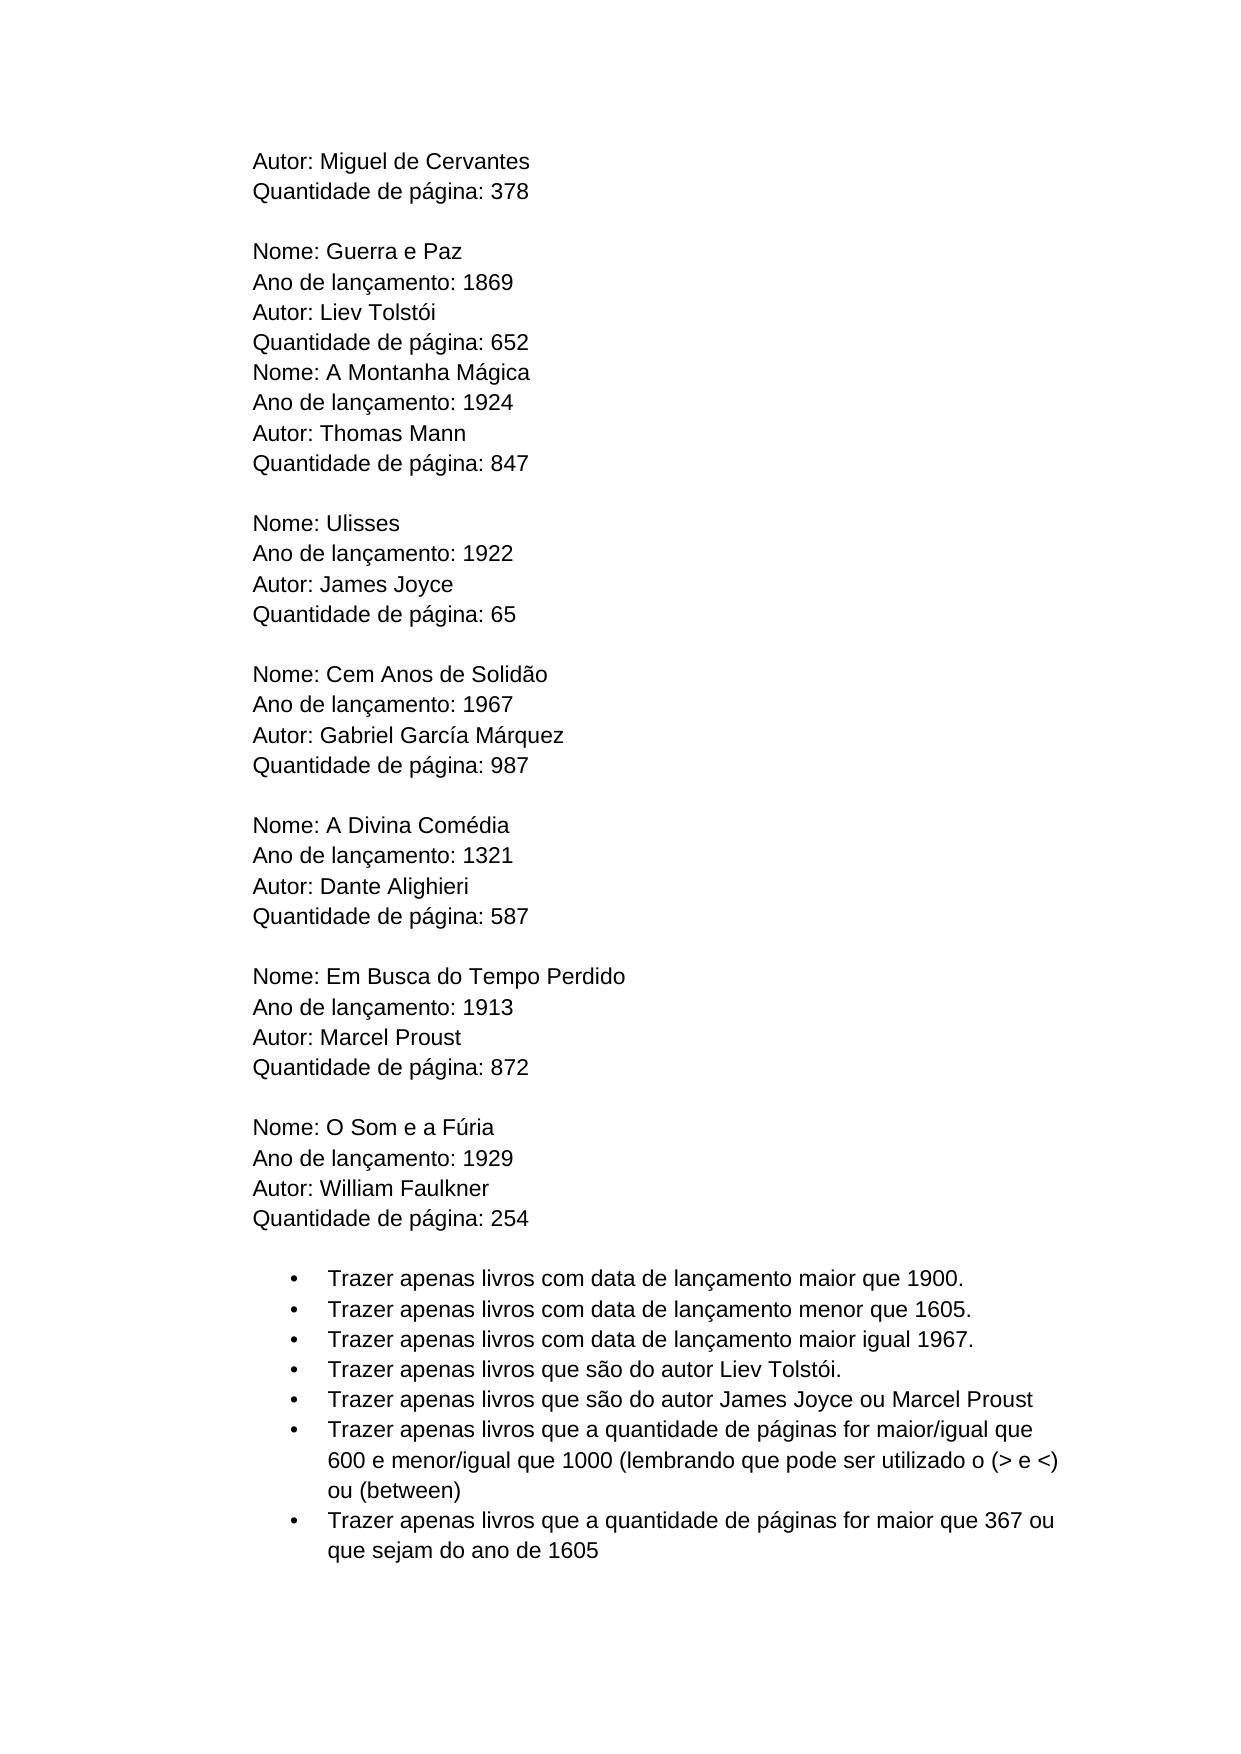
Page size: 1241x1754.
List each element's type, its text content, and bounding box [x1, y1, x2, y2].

text Autor: Gabriel García Márquez [252, 722, 1063, 748]
text Quantidade de página: 872 [252, 1054, 1063, 1080]
text Autor: James Joyce [252, 571, 1063, 597]
text Quantidade de página: 378 [252, 178, 1063, 204]
list Trazer apenas livros com data de lançamento maior que 1900. [290, 1265, 1063, 1292]
text Ano de lançamento: 1924 [252, 389, 1063, 416]
text Autor: William Faulkner [252, 1175, 1063, 1201]
list Trazer apenas livros que a quantidade de páginas for maior/igual que 600 e menor/igual que 1000 (lembrando que pode ser utilizado o (> e <) ou (between) [290, 1416, 1063, 1503]
text Ano de lançamento: 1869 [252, 268, 1063, 295]
text Autor: Dante Alighieri [252, 873, 1063, 899]
text Autor: Liev Tolstói [252, 299, 1063, 325]
list Trazer apenas livros que são do autor Liev Tolstói. [290, 1356, 1063, 1382]
text Nome: A Divina Comédia [252, 812, 1063, 838]
text Nome: Guerra e Paz [252, 238, 1063, 264]
text Nome: Em Busca do Tempo Perdido [252, 963, 1063, 989]
text Ano de lançamento: 1922 [252, 540, 1063, 567]
text Quantidade de página: 652 [252, 329, 1063, 355]
text Quantidade de página: 987 [252, 752, 1063, 778]
text Autor: Thomas Mann [252, 419, 1063, 446]
text Ano de lançamento: 1913 [252, 993, 1063, 1020]
text Nome: Ulisses [252, 510, 1063, 536]
list Trazer apenas livros que a quantidade de páginas for maior que 367 ou que sejam do ano de 1605 [290, 1507, 1063, 1563]
list Trazer apenas livros com data de lançamento menor que 1605. [290, 1296, 1063, 1322]
text Ano de lançamento: 1929 [252, 1144, 1063, 1171]
list Trazer apenas livros com data de lançamento maior igual 1967. [290, 1326, 1063, 1352]
text Ano de lançamento: 1321 [252, 842, 1063, 869]
text Nome: O Som e a Fúria [252, 1114, 1063, 1141]
text Quantidade de página: 254 [252, 1205, 1063, 1231]
text Quantidade de página: 65 [252, 601, 1063, 627]
list Trazer apenas livros que são do autor James Joyce ou Marcel Proust [290, 1386, 1063, 1412]
text Ano de lançamento: 1967 [252, 691, 1063, 718]
text Nome: A Montanha Mágica [252, 359, 1063, 385]
text Autor: Marcel Proust [252, 1024, 1063, 1050]
text Quantidade de página: 847 [252, 450, 1063, 476]
text Quantidade de página: 587 [252, 903, 1063, 929]
text Autor: Miguel de Cervantes [252, 148, 1063, 174]
text Nome: Cem Anos de Solidão [252, 661, 1063, 687]
